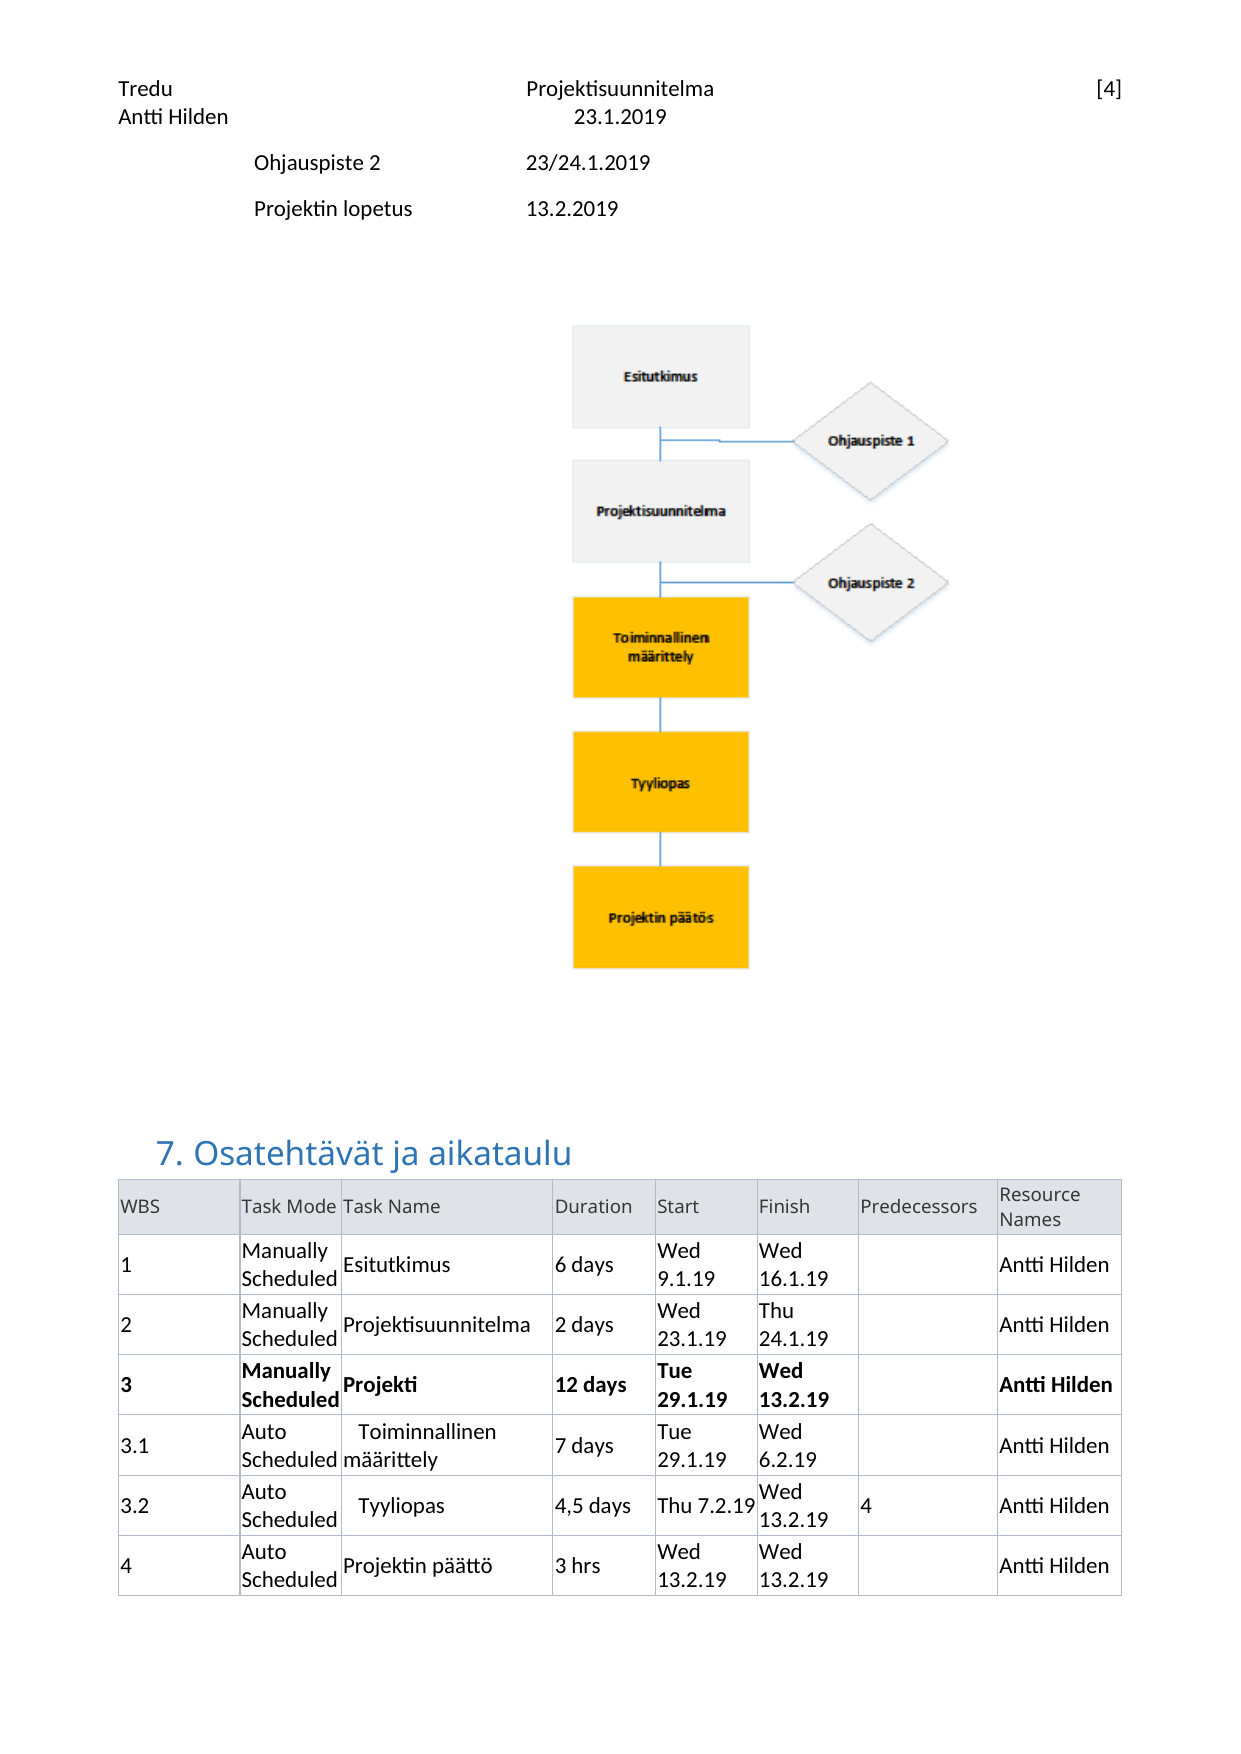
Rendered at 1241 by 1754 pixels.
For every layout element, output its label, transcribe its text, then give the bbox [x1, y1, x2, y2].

table_cell Toiminnallinen määrittely [342, 1415, 552, 1474]
table_cell Auto Scheduled [241, 1536, 341, 1595]
table_cell Manually Scheduled [241, 1355, 341, 1414]
table_cell Wed 13.2.19 [758, 1355, 858, 1414]
table_cell 4,5 days [553, 1476, 655, 1535]
table_cell Antti Hilden [998, 1536, 1121, 1595]
table_cell Thu 7.2.19 [656, 1476, 757, 1535]
table_cell [859, 1415, 997, 1474]
table_cell Esitutkimus [342, 1235, 552, 1294]
table_cell Wed 23.1.19 [656, 1295, 757, 1354]
table_cell Projektisuunnitelma [342, 1295, 552, 1354]
table_cell Antti Hilden [998, 1355, 1121, 1414]
table_cell 2 [119, 1295, 239, 1354]
table_cell 4 [119, 1536, 239, 1595]
table_cell 3 hrs [553, 1536, 655, 1595]
text Ohjauspiste 2 23/24.1.2019 [118, 148, 1122, 176]
table_header Finish [758, 1180, 858, 1234]
table_cell 7 days [553, 1415, 655, 1474]
table_cell [859, 1536, 997, 1595]
table_cell Wed 13.2.19 [656, 1536, 757, 1595]
table_cell Projektin päättö [342, 1536, 552, 1595]
table_cell 3 [119, 1355, 239, 1414]
table_header Task Name [342, 1180, 552, 1234]
table_cell [859, 1295, 997, 1354]
table_header Resource Names [998, 1180, 1121, 1234]
table_cell 1 [119, 1235, 239, 1294]
table_cell Tue 29.1.19 [656, 1415, 757, 1474]
table_cell Tyyliopas [342, 1476, 552, 1535]
table_cell Antti Hilden [998, 1476, 1121, 1535]
table_cell 3.1 [119, 1415, 239, 1474]
table_cell Wed 13.2.19 [758, 1476, 858, 1535]
subtitle Osatehtävät ja aikataulu [156, 1129, 1122, 1175]
table_cell Manually Scheduled [241, 1235, 341, 1294]
table_header Task Mode [241, 1180, 341, 1234]
table_cell Antti Hilden [998, 1235, 1121, 1294]
table_header Duration [553, 1180, 655, 1234]
table_cell Wed 6.2.19 [758, 1415, 858, 1474]
table_header WBS [119, 1180, 239, 1234]
table_cell Antti Hilden [998, 1415, 1121, 1474]
table_cell Projekti [342, 1355, 552, 1414]
table_cell [859, 1235, 997, 1294]
table_cell 6 days [553, 1235, 655, 1294]
table_cell 4 [859, 1476, 997, 1535]
table_cell Wed 9.1.19 [656, 1235, 757, 1294]
table_cell 12 days [553, 1355, 655, 1414]
text Projektin lopetus 13.2.2019 [118, 194, 1122, 222]
table_cell 3.2 [119, 1476, 239, 1535]
table_header Predecessors [859, 1180, 997, 1234]
table_cell Wed 16.1.19 [758, 1235, 858, 1294]
table_cell Wed 13.2.19 [758, 1536, 858, 1595]
table_cell Manually Scheduled [241, 1295, 341, 1354]
table_header Start [656, 1180, 757, 1234]
table_cell Antti Hilden [998, 1295, 1121, 1354]
table_cell Thu 24.1.19 [758, 1295, 858, 1354]
table_cell 2 days [553, 1295, 655, 1354]
table_cell Tue 29.1.19 [656, 1355, 757, 1414]
table_cell Auto Scheduled [241, 1415, 341, 1474]
table_cell [859, 1355, 997, 1414]
table_cell Auto Scheduled [241, 1476, 341, 1535]
